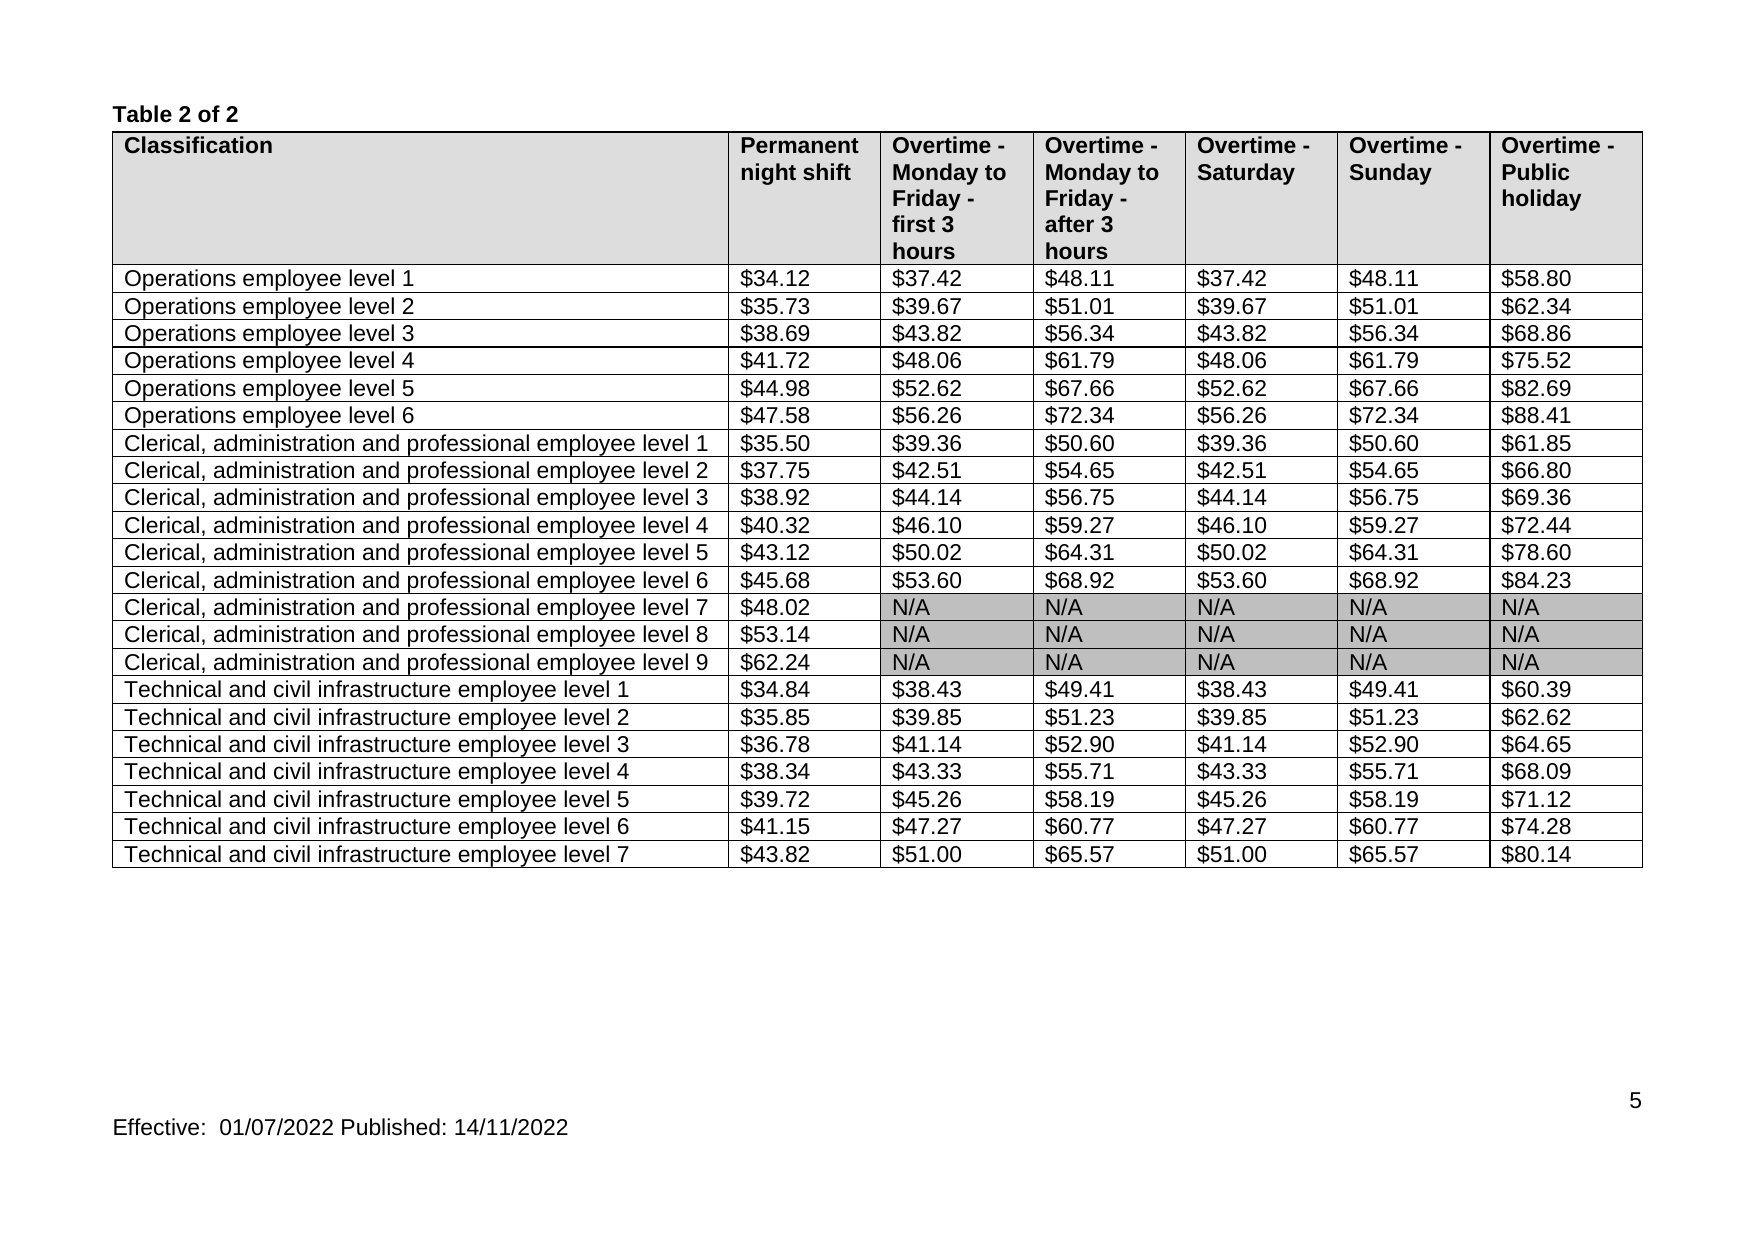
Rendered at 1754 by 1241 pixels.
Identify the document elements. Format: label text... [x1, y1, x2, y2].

table_cell $88.41 [1491, 402, 1642, 428]
table_cell $38.92 [729, 484, 880, 511]
table_cell $51.01 [1034, 293, 1185, 319]
table_cell $48.06 [1186, 348, 1337, 374]
table_cell $43.82 [729, 841, 880, 867]
table_cell $51.01 [1338, 293, 1489, 319]
table_cell $41.72 [729, 348, 880, 374]
table_cell Technical and civil infrastructure employee level 1 [113, 676, 728, 702]
table_cell $38.43 [1186, 676, 1337, 702]
table_cell $47.27 [1186, 813, 1337, 839]
table_cell $34.84 [729, 676, 880, 702]
table_cell $59.27 [1338, 512, 1489, 538]
table_cell N/A [1186, 621, 1337, 648]
table_cell Technical and civil infrastructure employee level 6 [113, 813, 728, 839]
table_cell Technical and civil infrastructure employee level 4 [113, 758, 728, 785]
table_cell $69.36 [1491, 484, 1642, 511]
table_cell $55.71 [1034, 758, 1185, 785]
table_cell $42.51 [881, 457, 1033, 483]
table_cell $67.66 [1338, 375, 1489, 401]
table_cell Operations employee level 3 [113, 320, 728, 346]
table_cell N/A [1491, 649, 1642, 675]
table_cell $68.09 [1491, 758, 1642, 785]
table_cell $56.75 [1338, 484, 1489, 511]
table_cell $39.72 [729, 786, 880, 812]
table_cell $68.92 [1338, 567, 1489, 593]
table_cell $53.60 [881, 567, 1033, 593]
table_cell $44.98 [729, 375, 880, 401]
table_cell $38.69 [729, 320, 880, 346]
table_cell $35.73 [729, 293, 880, 319]
table_cell $56.34 [1338, 320, 1489, 346]
table_cell N/A [881, 649, 1033, 675]
table_cell $46.10 [881, 512, 1033, 538]
table_cell $56.26 [881, 402, 1033, 428]
table_cell Operations employee level 5 [113, 375, 728, 401]
table_cell $52.62 [1186, 375, 1337, 401]
table_cell Operations employee level 1 [113, 265, 728, 292]
table_cell $37.42 [881, 265, 1033, 292]
table_cell Clerical, administration and professional employee level 8 [113, 621, 728, 648]
table_header Permanent night shift [729, 133, 880, 264]
table_cell $58.19 [1338, 786, 1489, 812]
table_cell N/A [1034, 649, 1185, 675]
table_cell $68.92 [1034, 567, 1185, 593]
table_cell N/A [1491, 594, 1642, 620]
table_cell $50.02 [1186, 539, 1337, 566]
table_cell $52.90 [1034, 731, 1185, 757]
table_cell $56.34 [1034, 320, 1185, 346]
table_cell $41.15 [729, 813, 880, 839]
table_cell $51.00 [881, 841, 1033, 867]
table_cell $62.24 [729, 649, 880, 675]
table_cell $74.28 [1491, 813, 1642, 839]
table_cell $38.34 [729, 758, 880, 785]
table_cell $82.69 [1491, 375, 1642, 401]
table_cell $39.36 [881, 430, 1033, 456]
table_cell $37.75 [729, 457, 880, 483]
table_cell Clerical, administration and professional employee level 6 [113, 567, 728, 593]
table_cell $39.36 [1186, 430, 1337, 456]
table_cell $41.14 [881, 731, 1033, 757]
table_cell Clerical, administration and professional employee level 3 [113, 484, 728, 511]
table_cell $39.67 [881, 293, 1033, 319]
table_cell $52.90 [1338, 731, 1489, 757]
table_cell $61.79 [1338, 348, 1489, 374]
table_cell $84.23 [1491, 567, 1642, 593]
table_cell $47.27 [881, 813, 1033, 839]
table_cell $39.67 [1186, 293, 1337, 319]
table_cell $54.65 [1034, 457, 1185, 483]
table_cell $44.14 [1186, 484, 1337, 511]
text Table 2 of 2 [112, 101, 1642, 127]
table_cell $65.57 [1034, 841, 1185, 867]
table_cell Technical and civil infrastructure employee level 7 [113, 841, 728, 867]
table_cell $48.11 [1338, 265, 1489, 292]
table_header Overtime - Monday to Friday - after 3 hours [1034, 133, 1185, 264]
table_cell $43.12 [729, 539, 880, 566]
table_cell N/A [881, 594, 1033, 620]
table_cell Operations employee level 6 [113, 402, 728, 428]
table_cell $72.34 [1338, 402, 1489, 428]
table_cell $48.02 [729, 594, 880, 620]
table_cell $48.06 [881, 348, 1033, 374]
table_cell $62.34 [1491, 293, 1642, 319]
table_cell $35.85 [729, 704, 880, 730]
table_cell $49.41 [1034, 676, 1185, 702]
table_cell $80.14 [1491, 841, 1642, 867]
table_cell $66.80 [1491, 457, 1642, 483]
table_cell Technical and civil infrastructure employee level 2 [113, 704, 728, 730]
table_cell $53.60 [1186, 567, 1337, 593]
table_cell N/A [1034, 621, 1185, 648]
table_cell Operations employee level 4 [113, 348, 728, 374]
table_header Overtime - Saturday [1186, 133, 1337, 264]
table_cell N/A [1186, 594, 1337, 620]
table_cell $51.23 [1338, 704, 1489, 730]
table_cell $60.77 [1338, 813, 1489, 839]
table_cell Clerical, administration and professional employee level 4 [113, 512, 728, 538]
table_cell $36.78 [729, 731, 880, 757]
table_cell $59.27 [1034, 512, 1185, 538]
table_header Overtime - Monday to Friday - first 3 hours [881, 133, 1033, 264]
table_cell $48.11 [1034, 265, 1185, 292]
table_cell $41.14 [1186, 731, 1337, 757]
table_header Classification [113, 133, 728, 264]
table_cell $51.23 [1034, 704, 1185, 730]
table_cell $60.77 [1034, 813, 1185, 839]
table_cell Technical and civil infrastructure employee level 3 [113, 731, 728, 757]
table_cell $72.44 [1491, 512, 1642, 538]
table_cell $53.14 [729, 621, 880, 648]
table_cell $78.60 [1491, 539, 1642, 566]
table_cell $39.85 [881, 704, 1033, 730]
table_cell $75.52 [1491, 348, 1642, 374]
table_cell $43.33 [881, 758, 1033, 785]
table_cell $43.82 [881, 320, 1033, 346]
table_cell $68.86 [1491, 320, 1642, 346]
table_cell $49.41 [1338, 676, 1489, 702]
table_header Overtime - Public holiday [1491, 133, 1642, 264]
table_cell $52.62 [881, 375, 1033, 401]
table_cell $60.39 [1491, 676, 1642, 702]
table_cell $34.12 [729, 265, 880, 292]
table_cell $64.31 [1034, 539, 1185, 566]
table_cell N/A [1186, 649, 1337, 675]
table_cell $47.58 [729, 402, 880, 428]
table_cell $45.26 [1186, 786, 1337, 812]
table_cell $72.34 [1034, 402, 1185, 428]
table_cell $64.31 [1338, 539, 1489, 566]
table_cell N/A [1338, 621, 1489, 648]
table_cell N/A [1034, 594, 1185, 620]
table_cell $43.33 [1186, 758, 1337, 785]
table_cell $54.65 [1338, 457, 1489, 483]
table_cell $45.68 [729, 567, 880, 593]
table_cell $58.19 [1034, 786, 1185, 812]
table_cell $46.10 [1186, 512, 1337, 538]
table_cell N/A [1491, 621, 1642, 648]
table_cell Clerical, administration and professional employee level 1 [113, 430, 728, 456]
table_cell N/A [881, 621, 1033, 648]
table_cell $71.12 [1491, 786, 1642, 812]
table_cell $35.50 [729, 430, 880, 456]
table_cell $44.14 [881, 484, 1033, 511]
table_cell $65.57 [1338, 841, 1489, 867]
table_header Overtime - Sunday [1338, 133, 1489, 264]
table_cell $43.82 [1186, 320, 1337, 346]
table_cell $50.60 [1034, 430, 1185, 456]
table_cell Technical and civil infrastructure employee level 5 [113, 786, 728, 812]
table_cell $55.71 [1338, 758, 1489, 785]
table_cell $50.60 [1338, 430, 1489, 456]
table_cell $50.02 [881, 539, 1033, 566]
table_cell $58.80 [1491, 265, 1642, 292]
table_cell $56.75 [1034, 484, 1185, 511]
table_cell $42.51 [1186, 457, 1337, 483]
table_cell $51.00 [1186, 841, 1337, 867]
table_cell Clerical, administration and professional employee level 7 [113, 594, 728, 620]
table_cell $64.65 [1491, 731, 1642, 757]
table_cell $38.43 [881, 676, 1033, 702]
table_cell $56.26 [1186, 402, 1337, 428]
table_cell $39.85 [1186, 704, 1337, 730]
table_cell Clerical, administration and professional employee level 9 [113, 649, 728, 675]
table_cell N/A [1338, 594, 1489, 620]
table_cell $61.85 [1491, 430, 1642, 456]
table_cell $67.66 [1034, 375, 1185, 401]
table_cell Operations employee level 2 [113, 293, 728, 319]
table_cell $45.26 [881, 786, 1033, 812]
table_cell $62.62 [1491, 704, 1642, 730]
table_cell $61.79 [1034, 348, 1185, 374]
table_cell $37.42 [1186, 265, 1337, 292]
table_cell $40.32 [729, 512, 880, 538]
table_cell Clerical, administration and professional employee level 5 [113, 539, 728, 566]
table_cell N/A [1338, 649, 1489, 675]
table_cell Clerical, administration and professional employee level 2 [113, 457, 728, 483]
